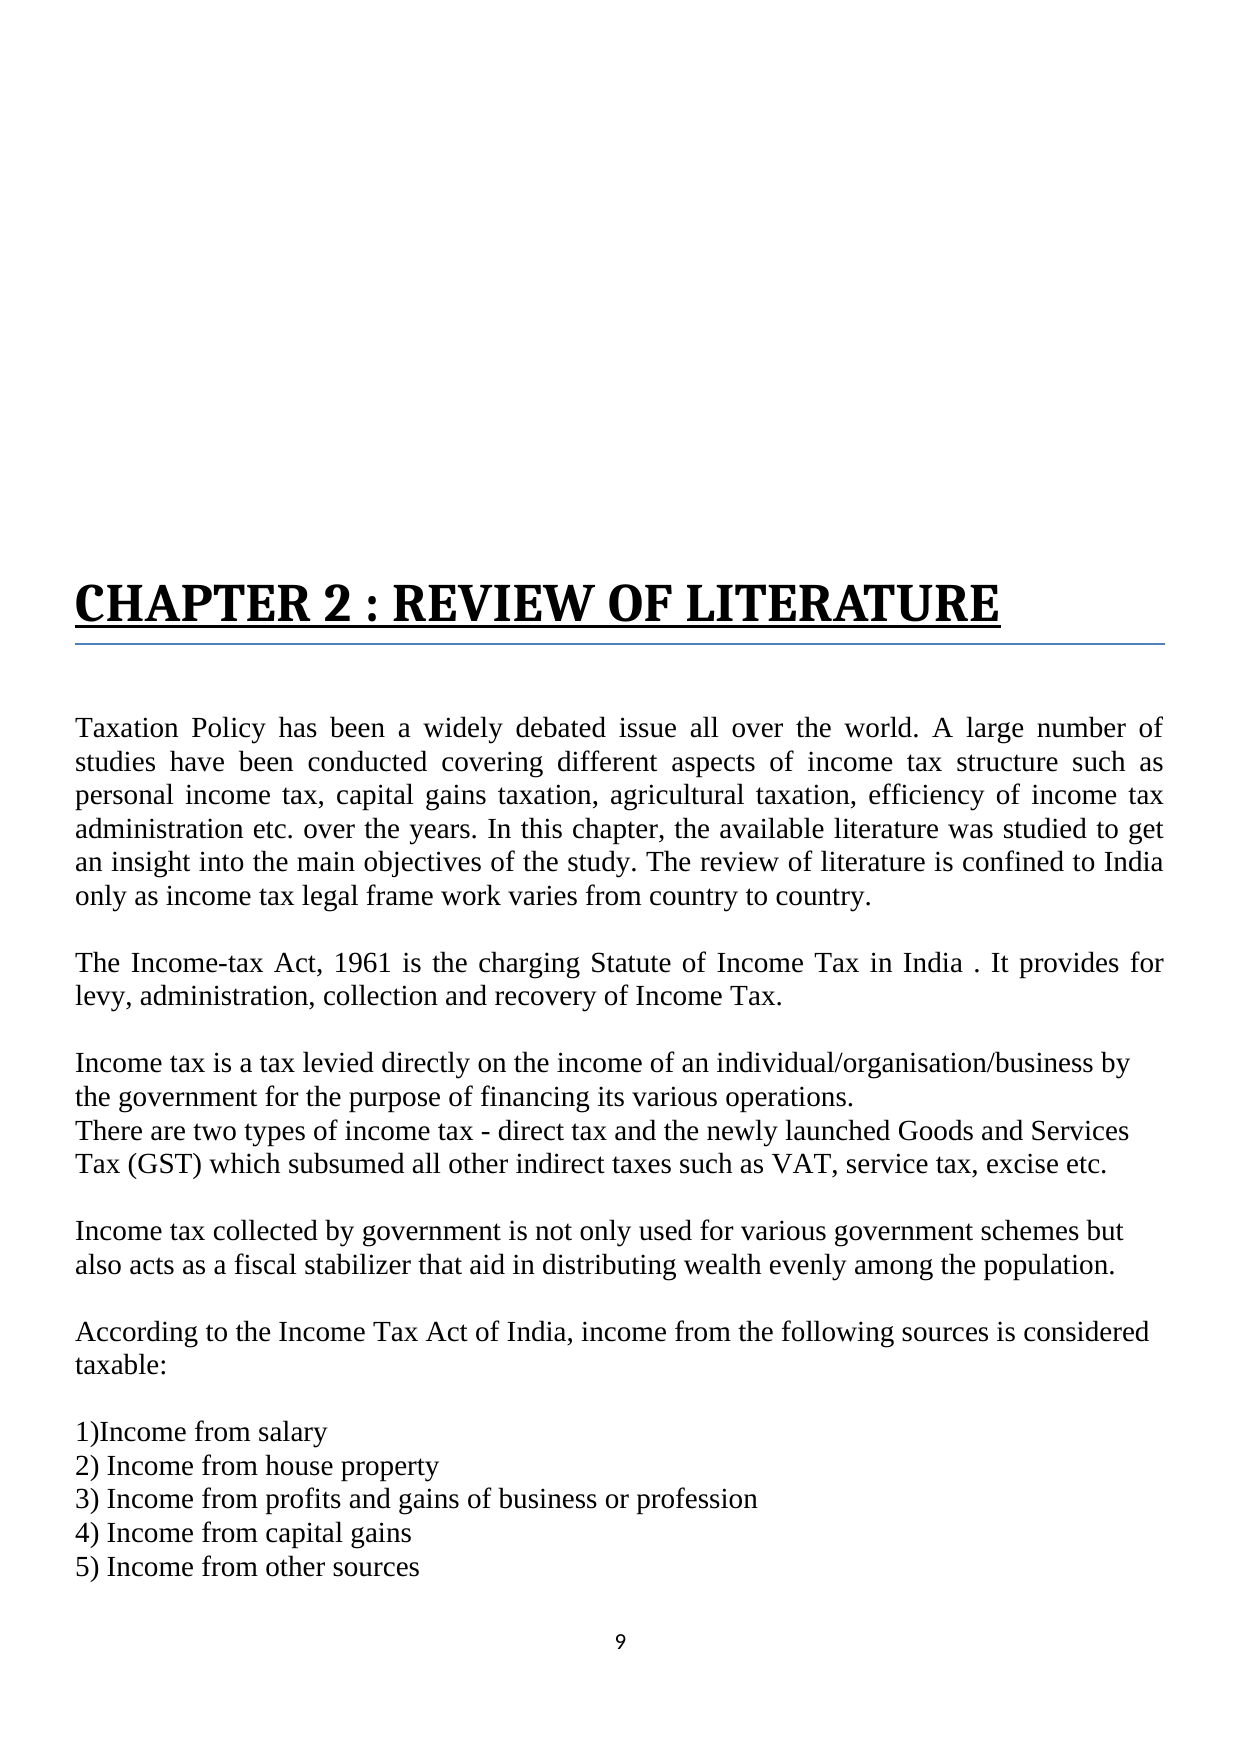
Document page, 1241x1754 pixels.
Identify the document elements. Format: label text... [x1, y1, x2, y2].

text Taxation Policy has been a widely debated issue all over the world. A large number of studies have been conducted covering different aspects of income tax structure such as personal income tax, capital gains taxation, agricultural taxation, efficiency of income tax administration etc. over the years. In this chapter, the available literature was studied to get an insight into the main objectives of the study. The review of literature is confined to India only as income tax legal frame work varies from country to country. [75, 710, 1165, 911]
text 4) Income from capital gains 5) Income from other sources [75, 1515, 1165, 1582]
text Income tax is a tax levied directly on the income of an individual/organisation/business by the government for the purpose of financing its various operations. There are two types of income tax - direct tax and the newly launched Goods and Services Tax (GST) which subsumed all other indirect taxes such as VAT, service tax, excise etc. Income tax collected by government is not only used for various government schemes but also acts as a fiscal stabilizer that aid in distributing wealth evenly among the population. According to the Income Tax Act of India, income from the following sources is considered taxable: 1)Income from salary 2) Income from house property 3) Income from profits and gains of business or profession [75, 1046, 1165, 1515]
text The Income-tax Act, 1961 is the charging Statute of Income Tax in India . It provides for levy, administration, collection and recovery of Income Tax. [75, 945, 1165, 1012]
title CHAPTER 2 : REVIEW OF LITERATURE [75, 573, 1165, 643]
